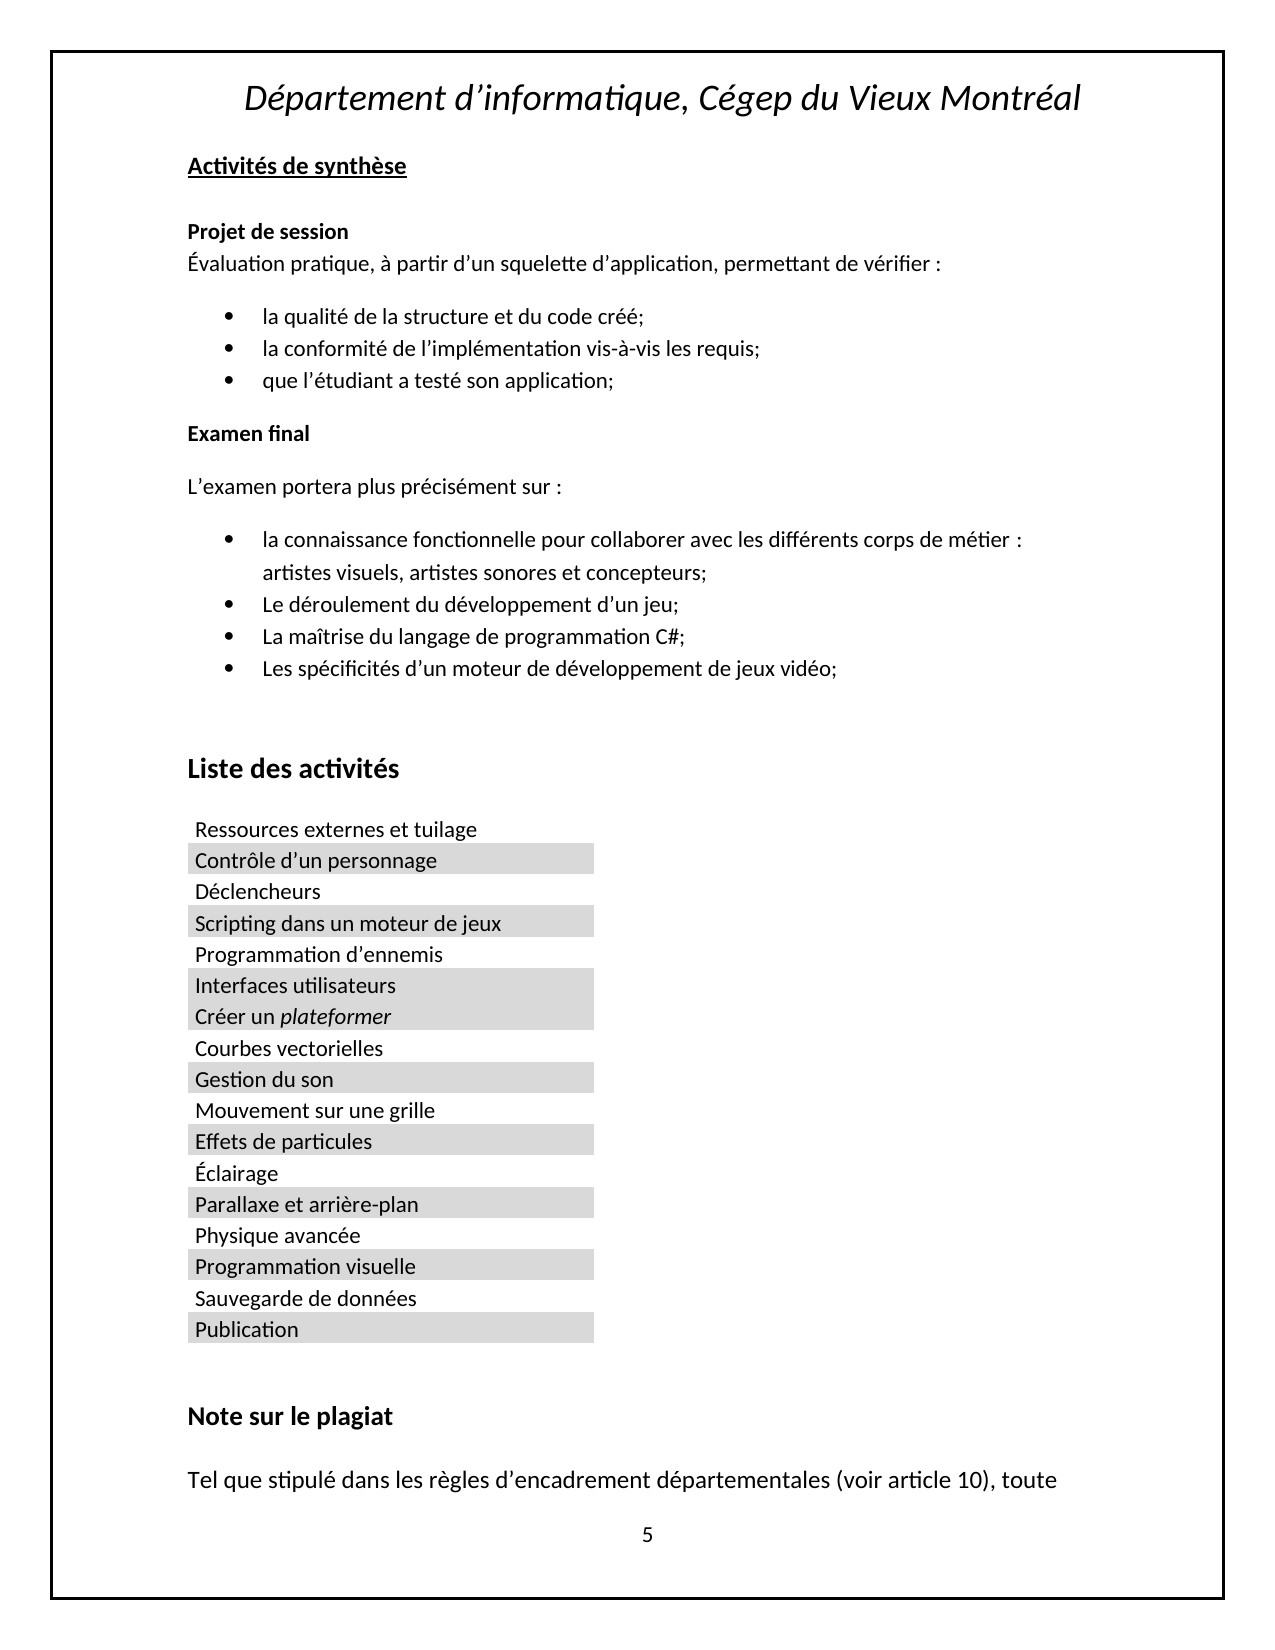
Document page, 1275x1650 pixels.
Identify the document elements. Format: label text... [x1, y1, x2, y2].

list Les spécificités d’un moteur de développement de jeux vidéo; [225, 654, 1086, 682]
text Note sur le plagiat [187, 1399, 1107, 1432]
table_cell Physique avancée [188, 1218, 594, 1249]
table_cell Mouvement sur une grille [188, 1093, 594, 1124]
text L’examen portera plus précisément sur : [187, 472, 1086, 501]
list la conformité de l’implémentation vis-à-vis les requis; [225, 334, 1086, 362]
table_cell Interfaces utilisateurs [188, 968, 594, 999]
table_cell Déclencheurs [188, 874, 594, 905]
table_header Ressources externes et tuilage [188, 812, 594, 843]
text Activités de synthèse Projet de session Évaluation pratique, à partir d’un squelette d’application, permettant de vérifier : [187, 150, 1086, 277]
text Liste des activités [187, 750, 1107, 786]
list la connaissance fonctionnelle pour collaborer avec les différents corps de métier : artistes visuels, artistes sonores et concepteurs; [225, 526, 1086, 586]
list la qualité de la structure et du code créé; [225, 302, 1086, 330]
text Examen final [187, 419, 1086, 447]
table_cell Publication [188, 1312, 594, 1343]
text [187, 1432, 1107, 1495]
table_cell Programmation visuelle [188, 1249, 594, 1280]
table_cell Contrôle d’un personnage [188, 843, 594, 874]
table_cell Scripting dans un moteur de jeux [188, 905, 594, 937]
table_cell Créer un plateformer [188, 999, 594, 1030]
list La maîtrise du langage de programmation C#; [225, 622, 1086, 650]
table_cell Éclairage [188, 1155, 594, 1187]
list Le déroulement du développement d’un jeu; [225, 590, 1086, 618]
table_cell Programmation d’ennemis [188, 937, 594, 968]
table_cell Sauvegarde de données [188, 1280, 594, 1312]
table_cell Effets de particules [188, 1124, 594, 1155]
list que l’étudiant a testé son application; [225, 366, 1086, 394]
table_cell Parallaxe et arrière-plan [188, 1187, 594, 1218]
table_cell Courbes vectorielles [188, 1030, 594, 1062]
table_cell Gestion du son [188, 1062, 594, 1093]
